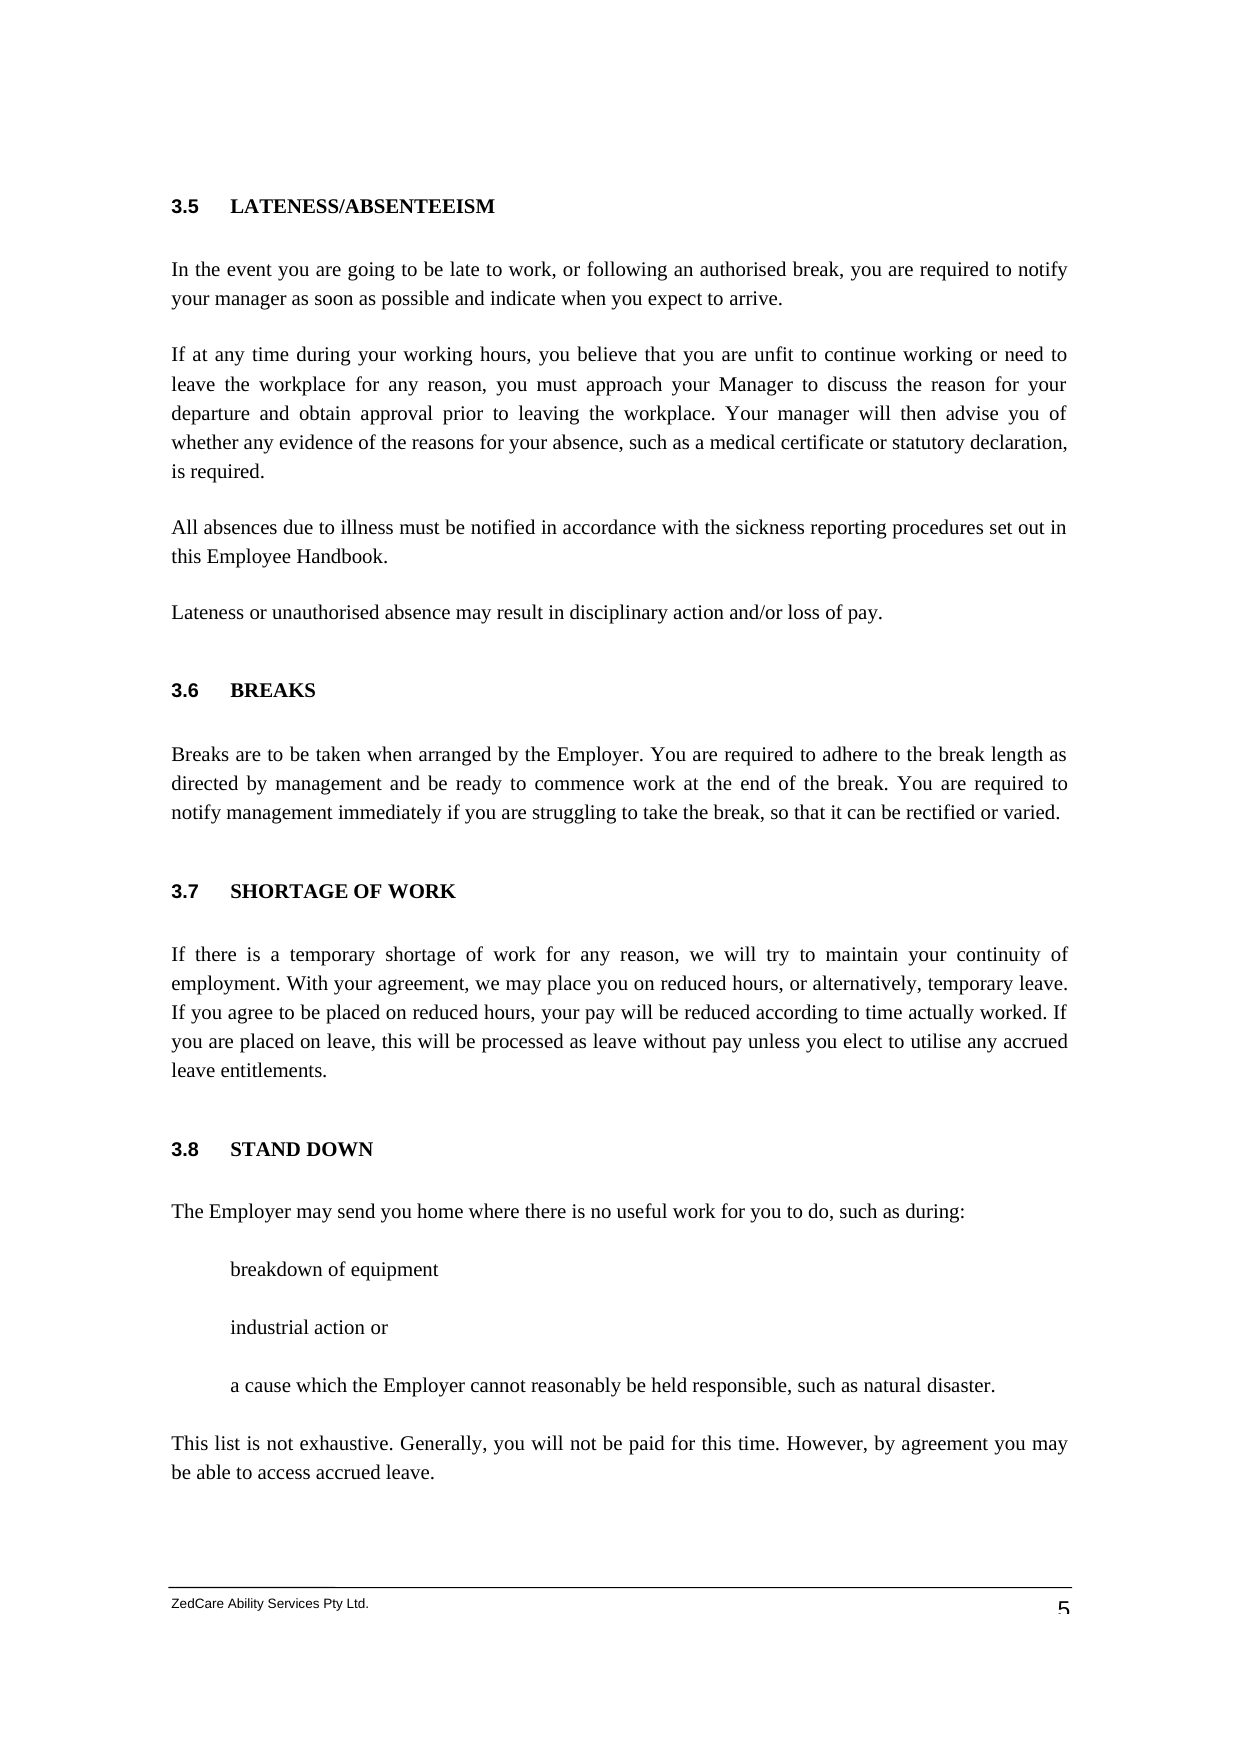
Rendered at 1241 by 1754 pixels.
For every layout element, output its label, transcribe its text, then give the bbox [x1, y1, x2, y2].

list breakdown of equipment [171, 1257, 1084, 1281]
text The Employer may send you home where there is no useful work for you to do, such as during: [171, 1199, 1084, 1223]
list a cause which the Employer cannot reasonably be held responsible, such as natural disaster. [171, 1373, 1084, 1397]
subtitle BREAKS [171, 678, 1084, 702]
subtitle LATENESS/ABSENTEEISM [171, 194, 1084, 218]
text Breaks are to be taken when arranged by the Employer. You are required to adhere to the break length as directed by management and be ready to commence work at the end of the break. You are required to notify management immediately if you are struggling to take the break, so that it can be rectified or varied. [171, 741, 1069, 824]
text If there is a temporary shortage of work for any reason, we will try to maintain your continuity of employment. With your agreement, we may place you on reduced hours, or alternatively, temporary leave. If you agree to be placed on reduced hours, your pay will be reduced according to time actually worked. If you are placed on leave, this will be processed as leave without pay unless you elect to utilise any accrued leave entitlements. [171, 942, 1069, 1082]
text Lateness or unauthorised absence may result in disciplinary action and/or loss of pay. [171, 599, 1084, 624]
text In the event you are going to be late to work, or following an authorised break, you are required to notify your manager as soon as possible and indicate when you expect to arrive. [171, 257, 1069, 310]
list industrial action or [171, 1314, 1084, 1339]
subtitle STAND DOWN [171, 1137, 1084, 1161]
text If at any time during your working hours, you believe that you are unfit to continue working or need to leave the workplace for any reason, you must approach your Manager to discuss the reason for your departure and obtain approval prior to leaving the workplace. Your manager will then advise you of whether any evidence of the reasons for your absence, such as a medical certificate or statutory declaration, is required. [171, 342, 1068, 483]
subtitle SHORTAGE OF WORK [171, 879, 1084, 903]
text This list is not exhaustive. Generally, you will not be paid for this time. However, by agreement you may be able to access accrued leave. [171, 1431, 1069, 1484]
text All absences due to illness must be notified in accordance with the sickness reporting procedures set out in this Employee Handbook. [171, 515, 1068, 568]
